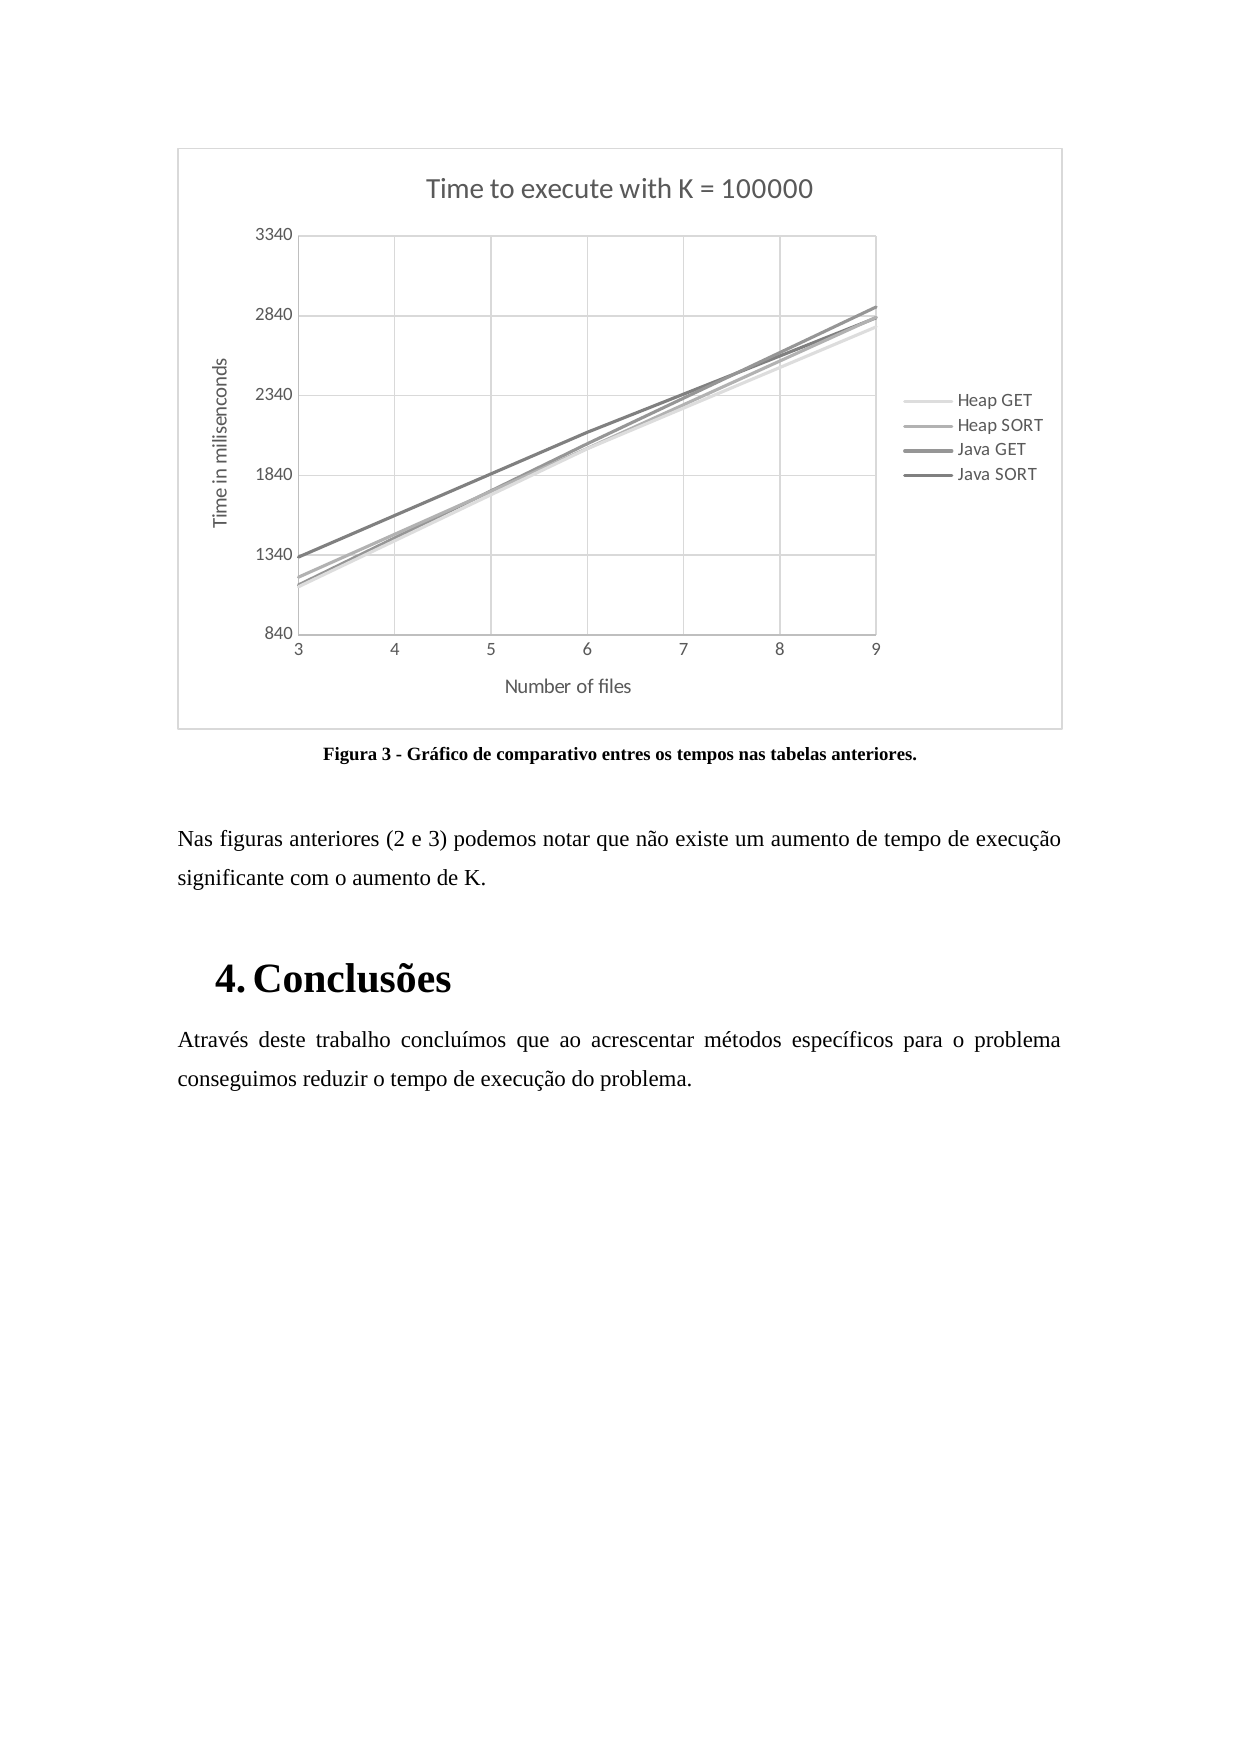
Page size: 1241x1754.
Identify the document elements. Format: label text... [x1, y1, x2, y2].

text Figura 3 - Gráfico de comparativo entres os tempos nas tabelas anteriores. [177, 743, 1063, 764]
text Através deste trabalho concluímos que ao acrescentar métodos específicos para o problema conseguimos reduzir o tempo de execução do problema. [177, 1026, 1063, 1091]
subtitle Conclusões [215, 954, 1063, 1002]
text Nas figuras anteriores (2 e 3) podemos notar que não existe um aumento de tempo de execução significante com o aumento de K. [177, 825, 1063, 891]
